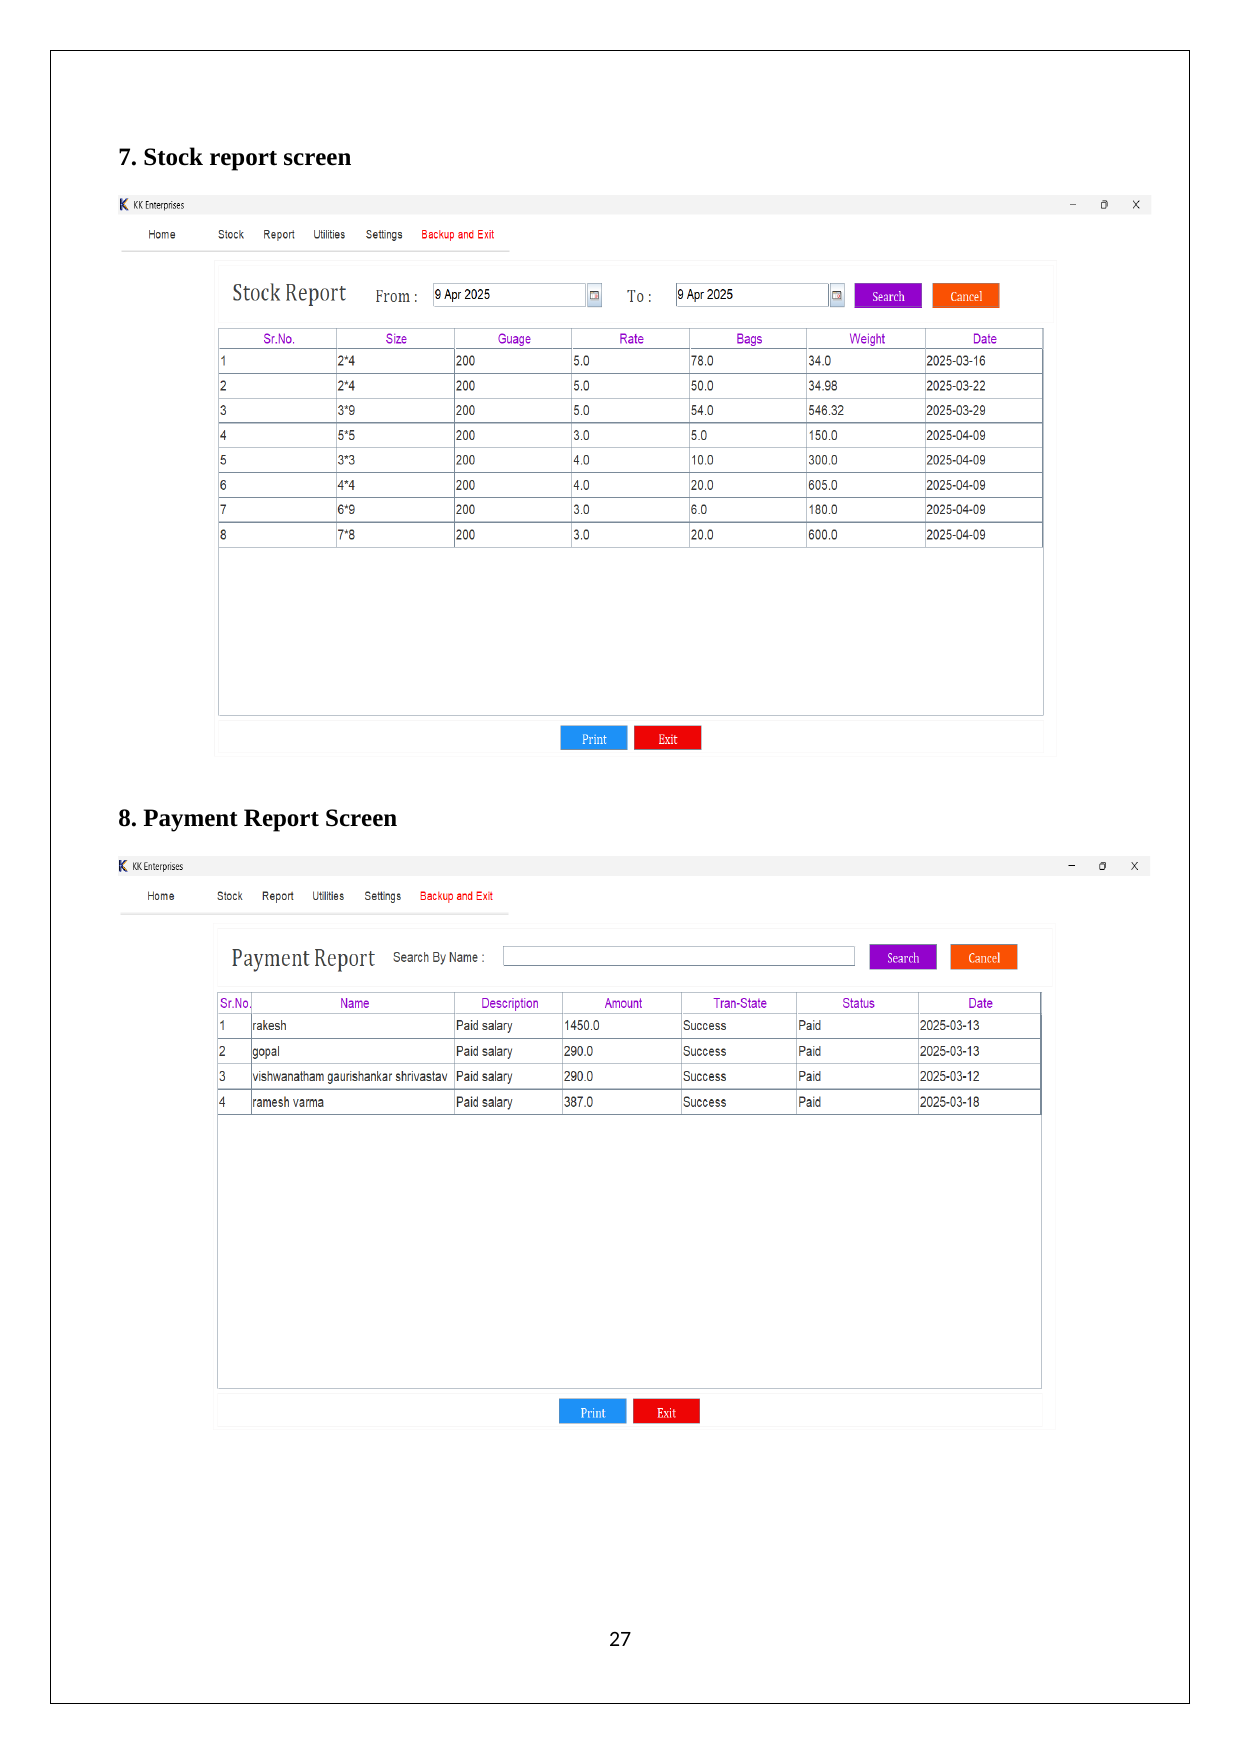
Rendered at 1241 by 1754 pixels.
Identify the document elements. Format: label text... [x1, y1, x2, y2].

text 7. Stock report screen [118, 142, 1122, 170]
picture [118, 195, 1152, 778]
text 8. Payment Report Screen [118, 803, 1181, 831]
picture [118, 856, 1151, 1453]
